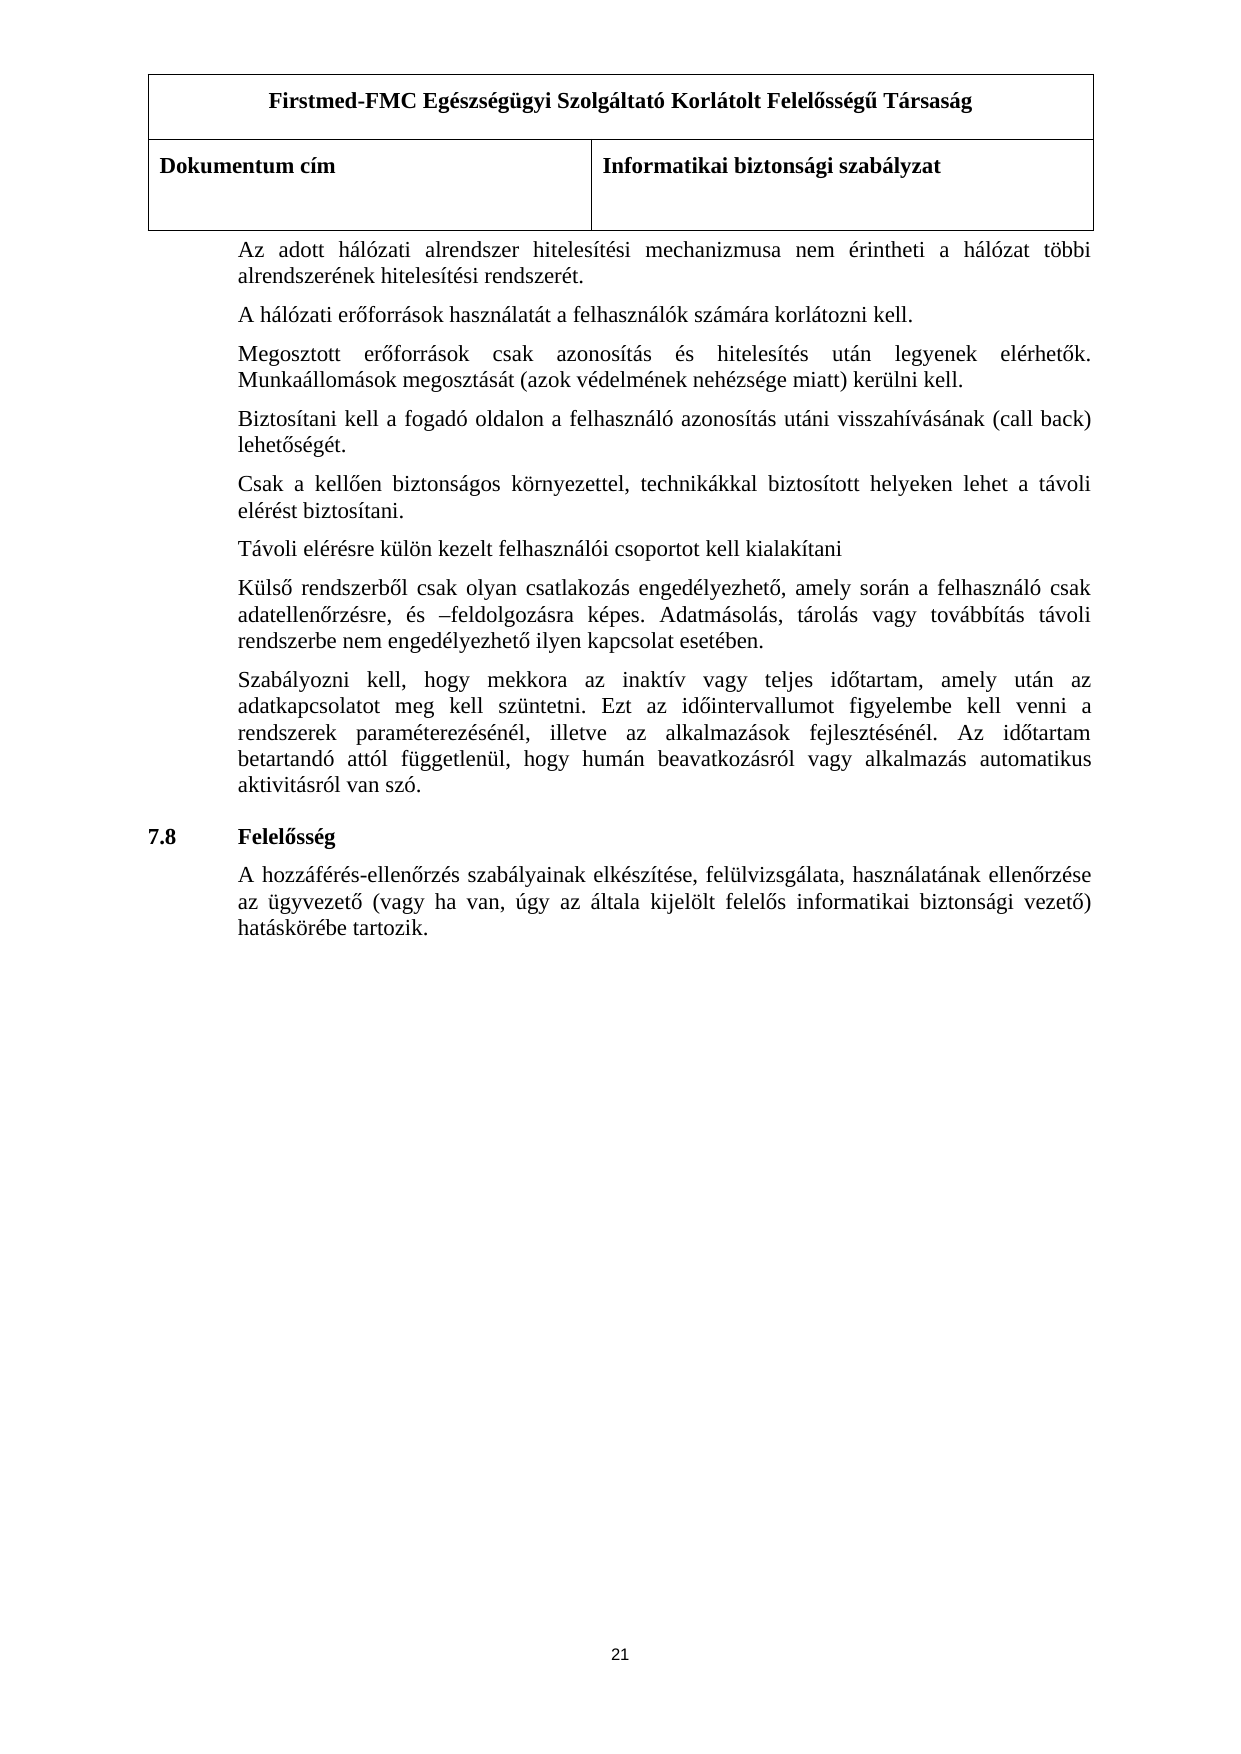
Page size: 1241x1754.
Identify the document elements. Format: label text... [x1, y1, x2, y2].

text A hozzáférés-ellenőrzés szabályainak elkészítése, felülvizsgálata, használatának ellenőrzése az ügyvezető (vagy ha van, úgy az általa kijelölt felelős informatikai biztonsági vezető) hatáskörébe tartozik. [238, 862, 1093, 941]
text Külső rendszerből csak olyan csatlakozás engedélyezhető, amely során a felhasználó csak adatellenőrzésre, és –feldolgozásra képes. Adatmásolás, tárolás vagy továbbítás távoli rendszerbe nem engedélyezhető ilyen kapcsolat esetében. [238, 574, 1093, 653]
text Az adott hálózati alrendszer hitelesítési mechanizmusa nem érintheti a hálózat többi alrendszerének hitelesítési rendszerét. [238, 236, 1093, 288]
text Biztosítani kell a fogadó oldalon a felhasználó azonosítás utáni visszahívásának (call back) lehetőségét. [238, 405, 1093, 458]
text Csak a kellően biztonságos környezettel, technikákkal biztosított helyeken lehet a távoli elérést biztosítani. [238, 470, 1093, 523]
text Távoli elérésre külön kezelt felhasználói csoportot kell kialakítani [238, 536, 1093, 562]
text A hálózati erőforrások használatát a felhasználók számára korlátozni kell. [238, 301, 1093, 327]
text Megosztott erőforrások csak azonosítás és hitelesítés után legyenek elérhetők. Munkaállomások megosztását (azok védelmének nehézsége miatt) kerülni kell. [238, 340, 1093, 393]
text Szabályozni kell, hogy mekkora az inaktív vagy teljes időtartam, amely után az adatkapcsolatot meg kell szüntetni. Ezt az időintervallumot figyelembe kell venni a rendszerek paraméterezésénél, illetve az alkalmazások fejlesztésénél. Az időtartam betartandó attól függetlenül, hogy humán beavatkozásról vagy alkalmazás automatikus aktivitásról van szó. [238, 666, 1093, 798]
subtitle Felelősség [148, 823, 1093, 849]
